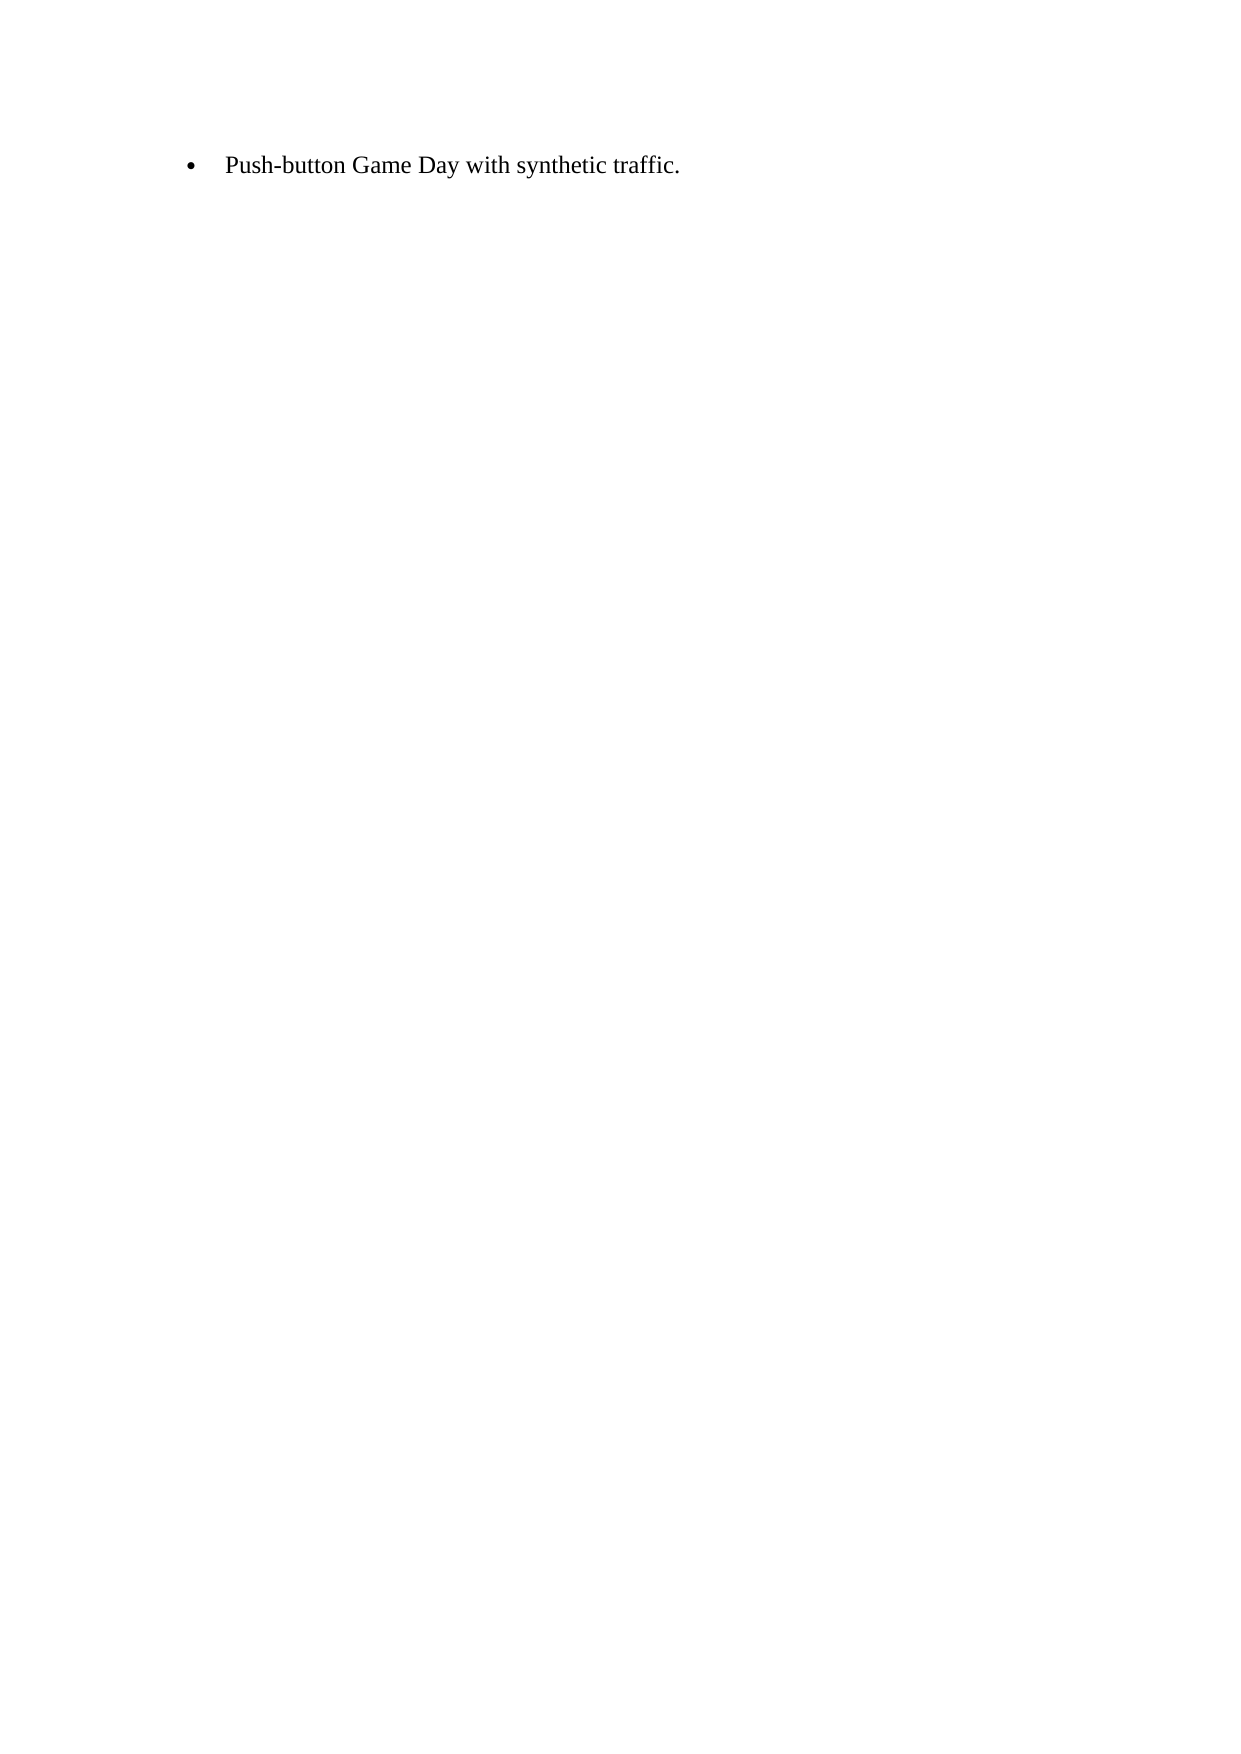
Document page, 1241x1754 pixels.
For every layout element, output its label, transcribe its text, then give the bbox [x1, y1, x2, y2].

list Push-button Game Day with synthetic traffic. [187, 150, 1090, 179]
